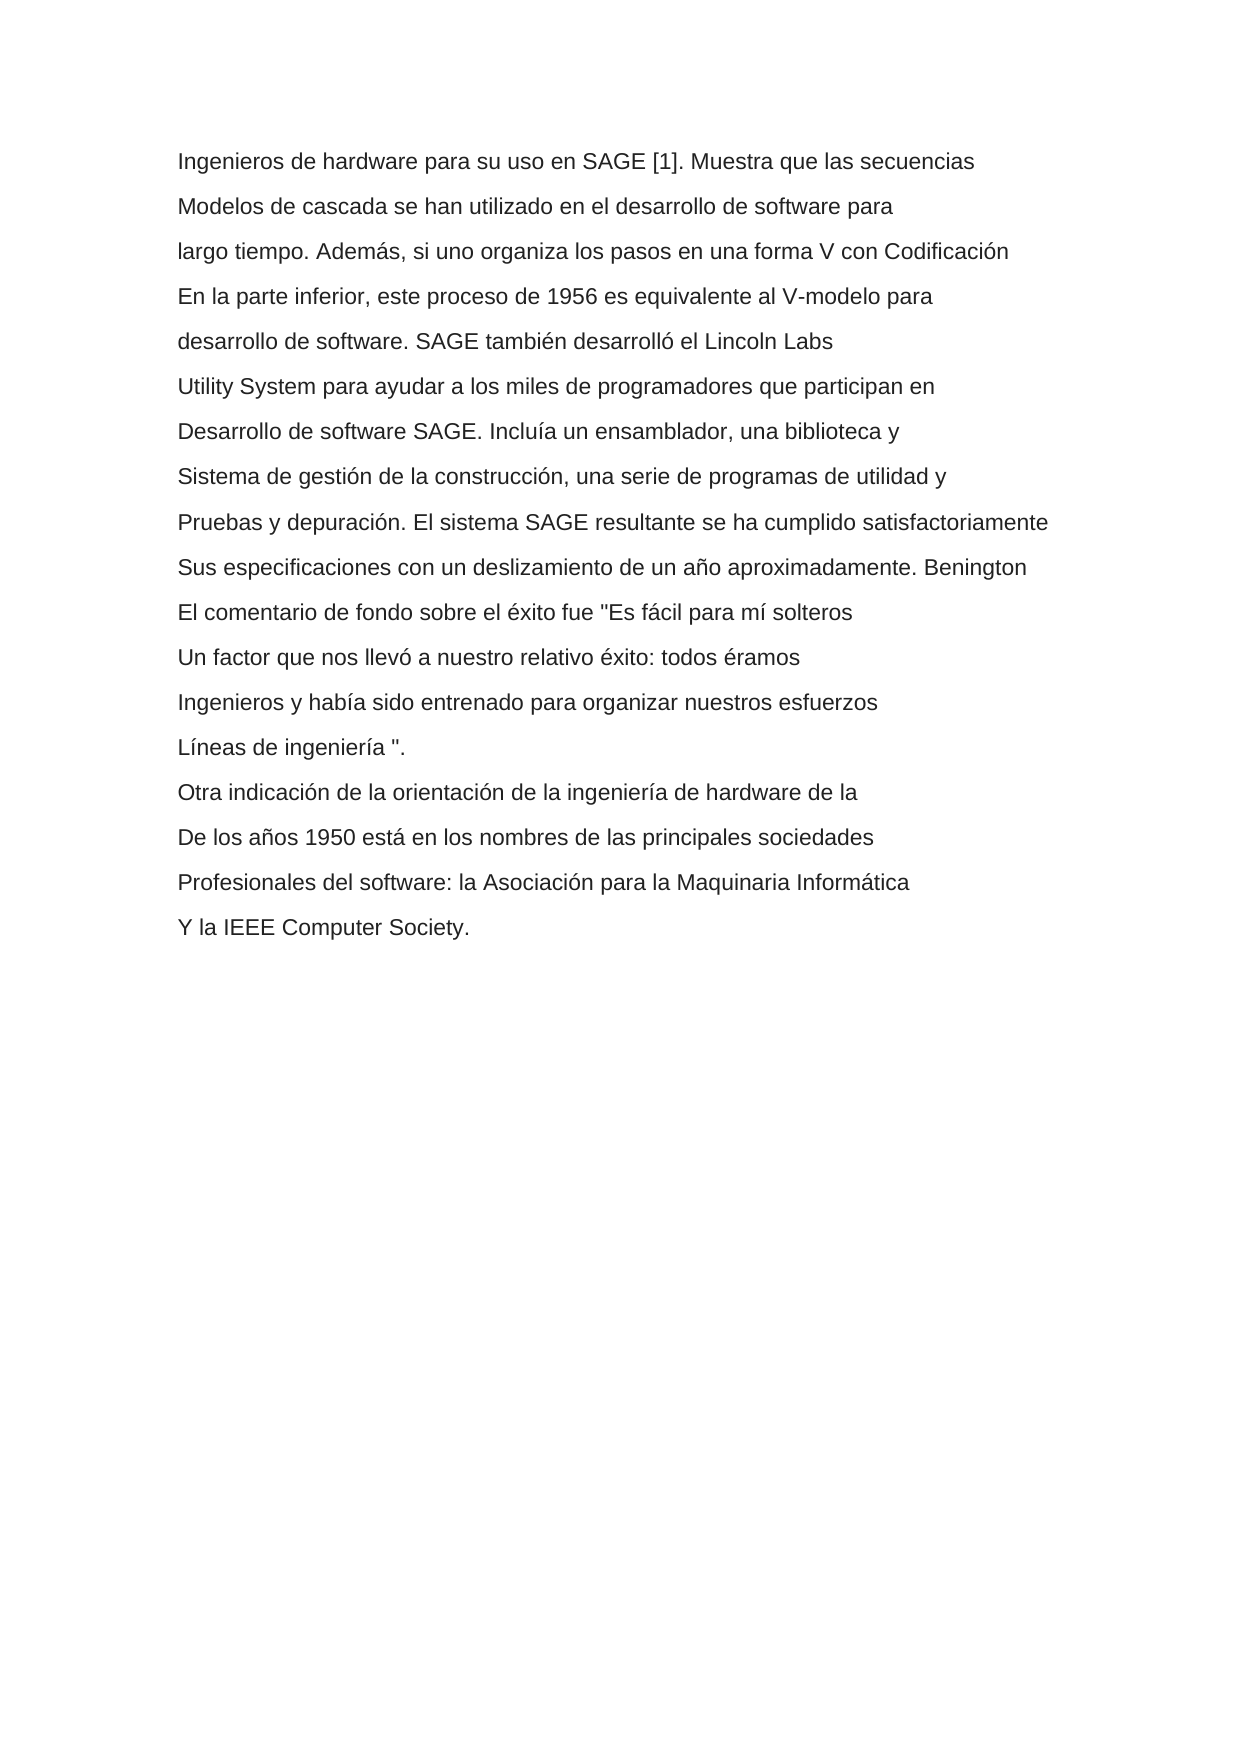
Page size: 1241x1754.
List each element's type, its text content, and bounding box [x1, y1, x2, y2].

text De los años 1950 está en los nombres de las principales sociedades [177, 824, 1063, 851]
text Sus especificaciones con un deslizamiento de un año aproximadamente. Benington [177, 553, 1063, 580]
text Y la IEEE Computer Society. [177, 914, 1063, 941]
text En la parte inferior, este proceso de 1956 es equivalente al V-modelo para [177, 283, 1063, 309]
text Pruebas y depuración. El sistema SAGE resultante se ha cumplido satisfactoriamente [177, 508, 1063, 535]
text Profesionales del software: la Asociación para la Maquinaria Informática [177, 869, 1063, 896]
text Ingenieros y había sido entrenado para organizar nuestros esfuerzos [177, 689, 1063, 715]
text Un factor que nos llevó a nuestro relativo éxito: todos éramos [177, 644, 1063, 670]
text Modelos de cascada se han utilizado en el desarrollo de software para [177, 193, 1063, 219]
text Sistema de gestión de la construcción, una serie de programas de utilidad y [177, 463, 1063, 490]
text El comentario de fondo sobre el éxito fue "Es fácil para mí solteros [177, 599, 1063, 625]
text largo tiempo. Además, si uno organiza los pasos en una forma V con Codificación [177, 238, 1063, 264]
text Desarrollo de software SAGE. Incluía un ensamblador, una biblioteca y [177, 418, 1063, 444]
text desarrollo de software. SAGE también desarrolló el Lincoln Labs [177, 328, 1063, 354]
text Ingenieros de hardware para su uso en SAGE [1]. Muestra que las secuencias [177, 148, 1063, 174]
text Utility System para ayudar a los miles de programadores que participan en [177, 373, 1063, 399]
text Otra indicación de la orientación de la ingeniería de hardware de la [177, 779, 1063, 805]
text Líneas de ingeniería ". [177, 734, 1063, 760]
